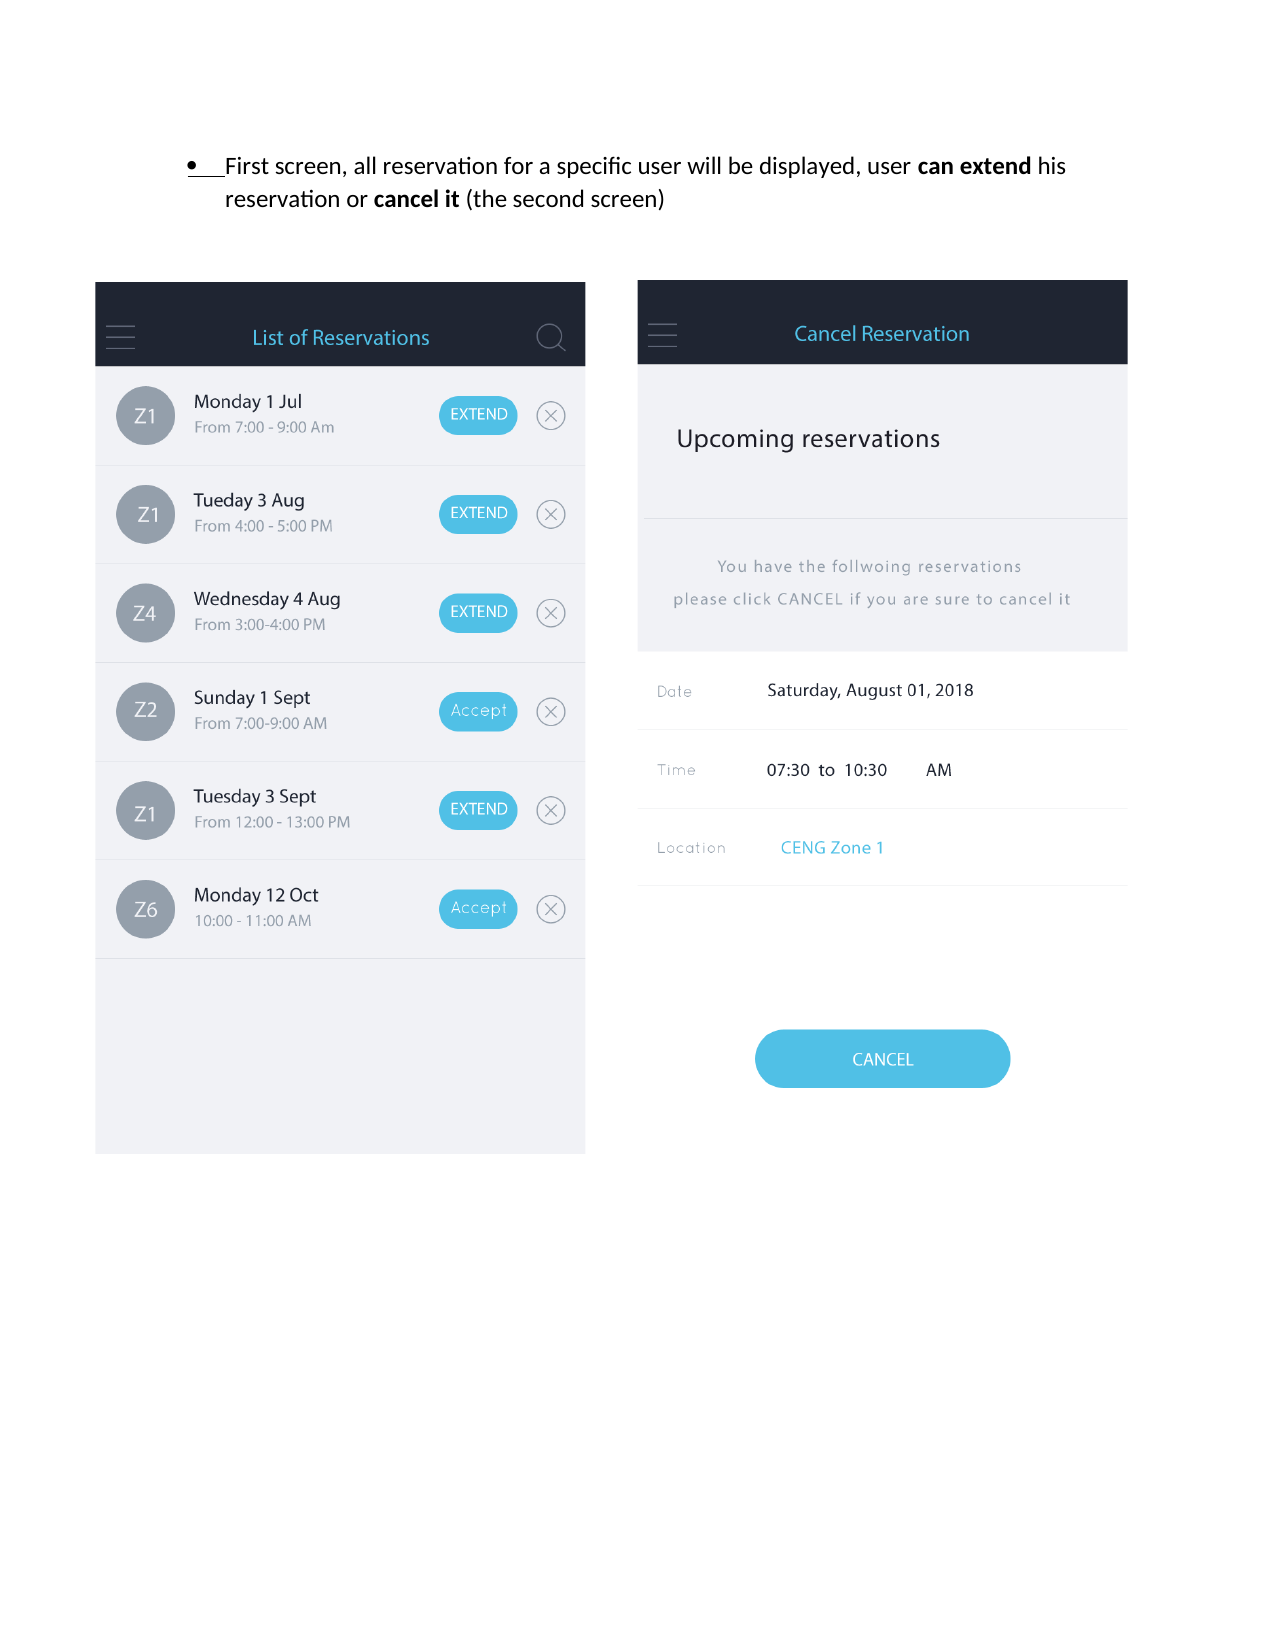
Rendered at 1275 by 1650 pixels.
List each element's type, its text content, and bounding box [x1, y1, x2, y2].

picture [95, 282, 586, 1154]
list First screen, all reservation for a specific user will be displayed, user can extend his reservation or cancel it (the second screen) [187, 150, 1125, 213]
picture [637, 280, 1128, 1152]
